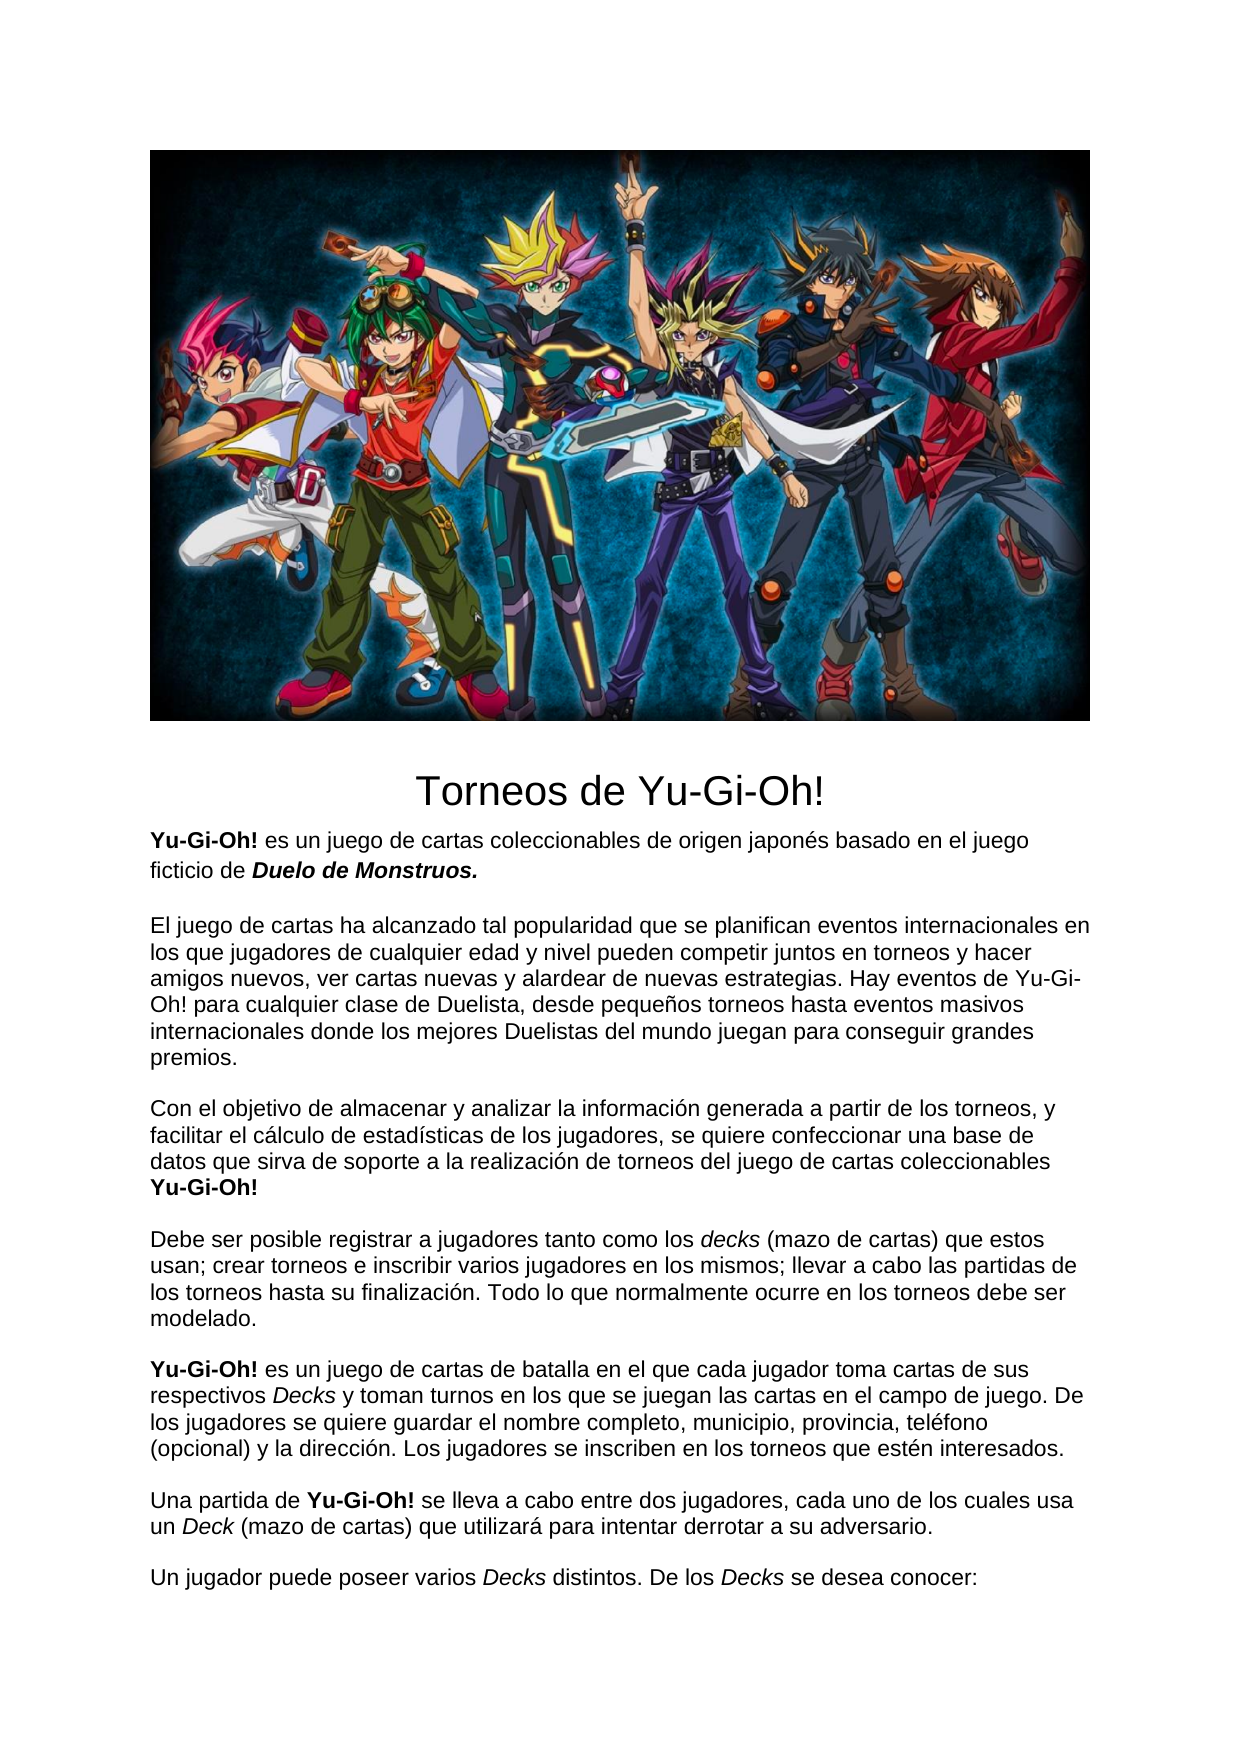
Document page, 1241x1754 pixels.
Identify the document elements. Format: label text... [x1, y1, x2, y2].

text El juego de cartas ha alcanzado tal popularidad que se planifican eventos internacionales en los que jugadores de cualquier edad y nivel pueden competir juntos en torneos y hacer amigos nuevos, ver cartas nuevas y alardear de nuevas estrategias. Hay eventos de Yu-Gi-Oh! para cualquier clase de Duelista, desde pequeños torneos hasta eventos masivos internacionales donde los mejores Duelistas del mundo juegan para conseguir grandes premios. [150, 912, 1090, 1070]
picture [150, 150, 1091, 721]
text Con el objetivo de almacenar y analizar la información generada a partir de los torneos, y facilitar el cálculo de estadísticas de los jugadores, se quiere confeccionar una base de datos que sirva de soporte a la realización de torneos del juego de cartas coleccionables Yu-Gi-Oh! [150, 1095, 1090, 1201]
text Una partida de Yu-Gi-Oh! se lleva a cabo entre dos jugadores, cada uno de los cuales usa un Deck (mazo de cartas) que utilizará para intentar derrotar a su adversario. [150, 1487, 1090, 1539]
subtitle Torneos de Yu-Gi-Oh! [150, 766, 1090, 814]
text Un jugador puede poseer varios Decks distintos. De los Decks se desea conocer: [150, 1564, 1090, 1591]
text Yu-Gi-Oh! es un juego de cartas coleccionables de origen japonés basado en el juego ficticio de Duelo de Monstruos. [150, 827, 1090, 883]
text Yu-Gi-Oh! es un juego de cartas de batalla en el que cada jugador toma cartas de sus respectivos Decks y toman turnos en los que se juegan las cartas en el campo de juego. De los jugadores se quiere guardar el nombre completo, municipio, provincia, teléfono (opcional) y la dirección. Los jugadores se inscriben en los torneos que estén interesados. [150, 1356, 1090, 1462]
text Debe ser posible registrar a jugadores tanto como los decks (mazo de cartas) que estos usan; crear torneos e inscribir varios jugadores en los mismos; llevar a cabo las partidas de los torneos hasta su finalización. Todo lo que normalmente ocurre en los torneos debe ser modelado. [150, 1226, 1090, 1331]
